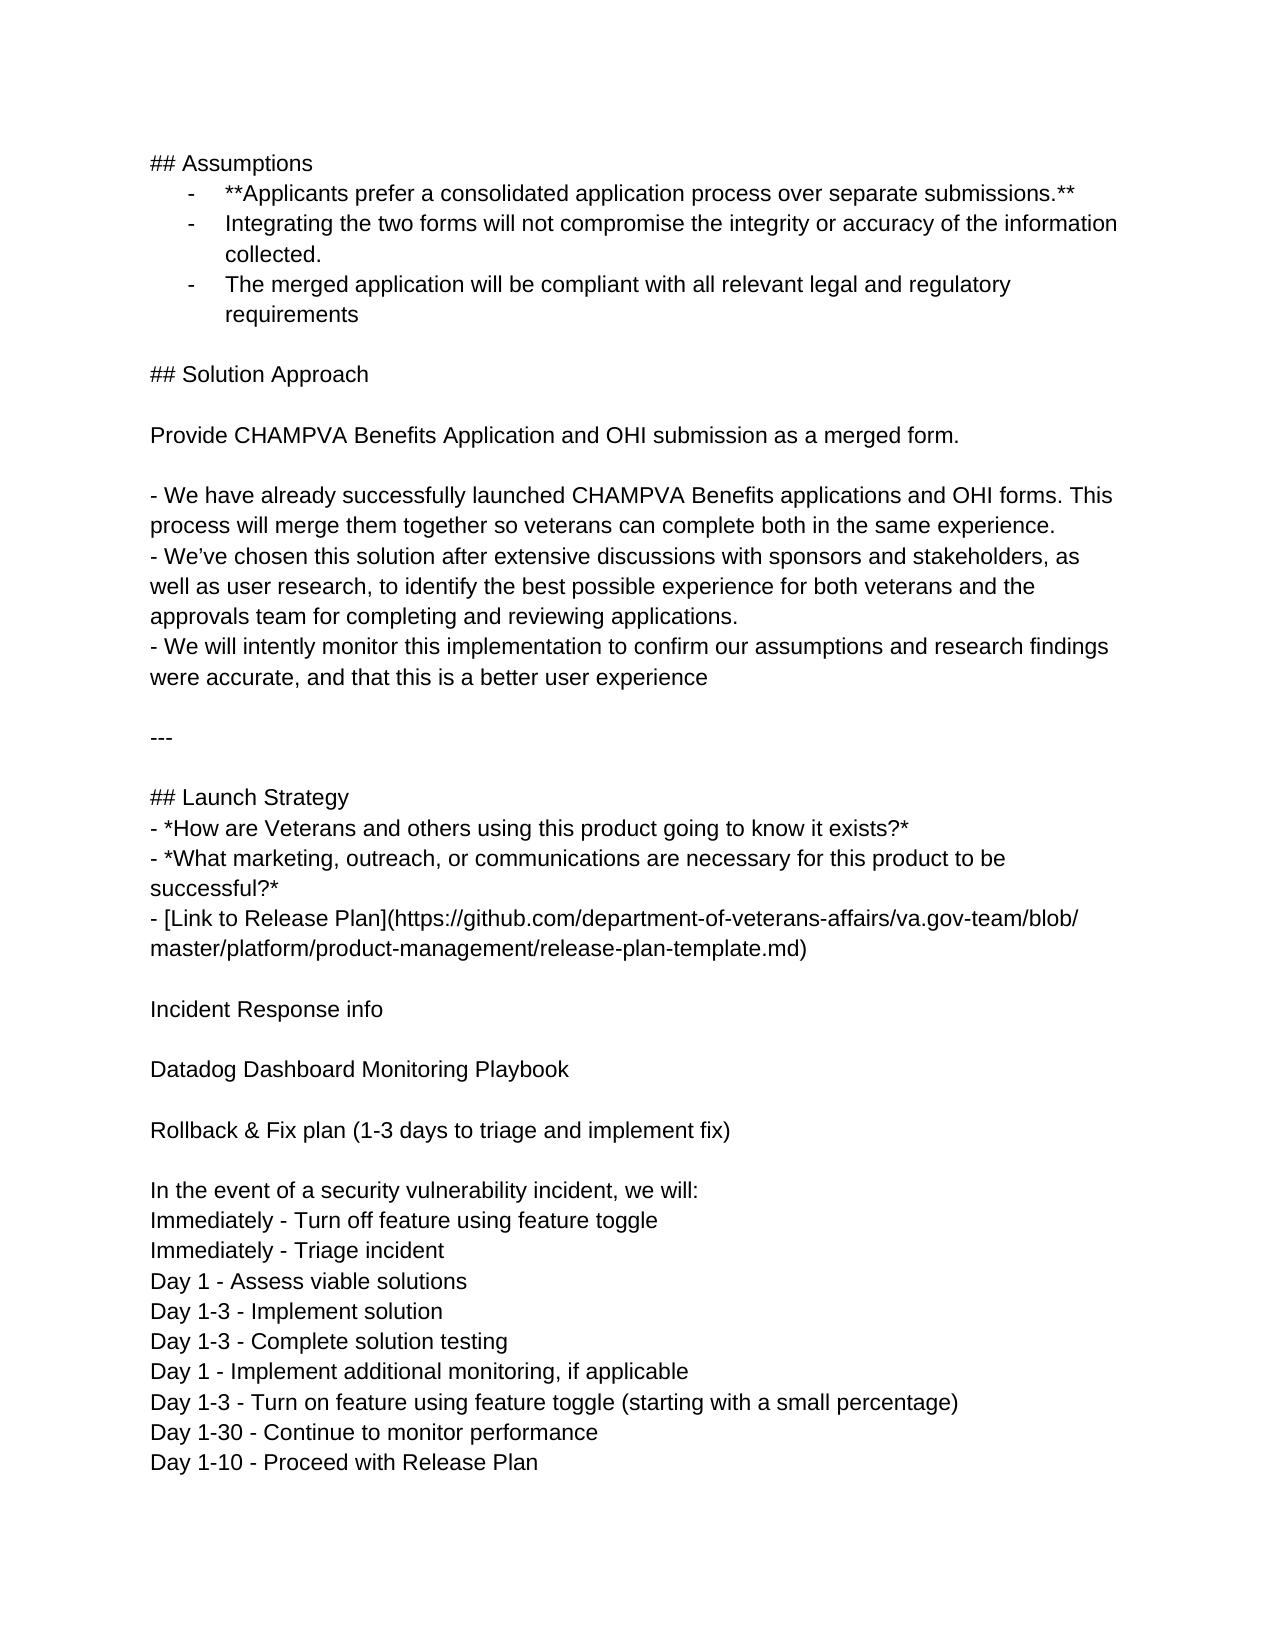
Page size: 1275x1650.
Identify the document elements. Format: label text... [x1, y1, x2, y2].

text - *What marketing, outreach, or communications are necessary for this product to be successful?* [150, 845, 1125, 901]
text ## Assumptions [150, 150, 1125, 176]
text ## Launch Strategy [150, 784, 1125, 811]
list The merged application will be compliant with all relevant legal and regulatory requirements [187, 271, 1125, 327]
text - We’ve chosen this solution after extensive discussions with sponsors and stakeholders, as well as user research, to identify the best possible experience for both veterans and the approvals team for completing and reviewing applications. [150, 543, 1125, 629]
text --- [150, 724, 1125, 750]
text Rollback & Fix plan (1-3 days to triage and implement fix) [150, 1117, 1125, 1143]
text Datadog Dashboard Monitoring Playbook [150, 1056, 1125, 1083]
text - [Link to Release Plan](https://github.com/department-of-veterans-affairs/va.gov-team/blob/master/platform/product-management/release-plan-template.md) [150, 905, 1125, 962]
text Provide CHAMPVA Benefits Application and OHI submission as a merged form. [150, 422, 1125, 448]
text ## Solution Approach [150, 361, 1125, 388]
list **Applicants prefer a consolidated application process over separate submissions.​** [187, 180, 1125, 207]
text - We will intently monitor this implementation to confirm our assumptions and research findings were accurate, and that this is a better user experience [150, 633, 1125, 690]
list Integrating the two forms will not compromise the integrity or accuracy of the information collected.​ [187, 210, 1125, 267]
text In the event of a security vulnerability incident, we will: Immediately - Turn off feature using feature toggle Immediately - Triage incident Day 1 - Assess viable solutions Day 1-3 - Implement solution Day 1-3 - Complete solution testing Day 1 - Implement additional monitoring, if applicable Day 1-3 - Turn on feature using feature toggle (starting with a small percentage) Day 1-30 - Continue to monitor performance Day 1-10 - Proceed with Release Plan [150, 1177, 1125, 1475]
text - *How are Veterans and others using this product going to know it exists?* [150, 814, 1125, 841]
text - We have already successfully launched CHAMPVA Benefits applications and OHI forms. This process will merge them together so veterans can complete both in the same experience. [150, 482, 1125, 539]
text Incident Response info [150, 996, 1125, 1022]
